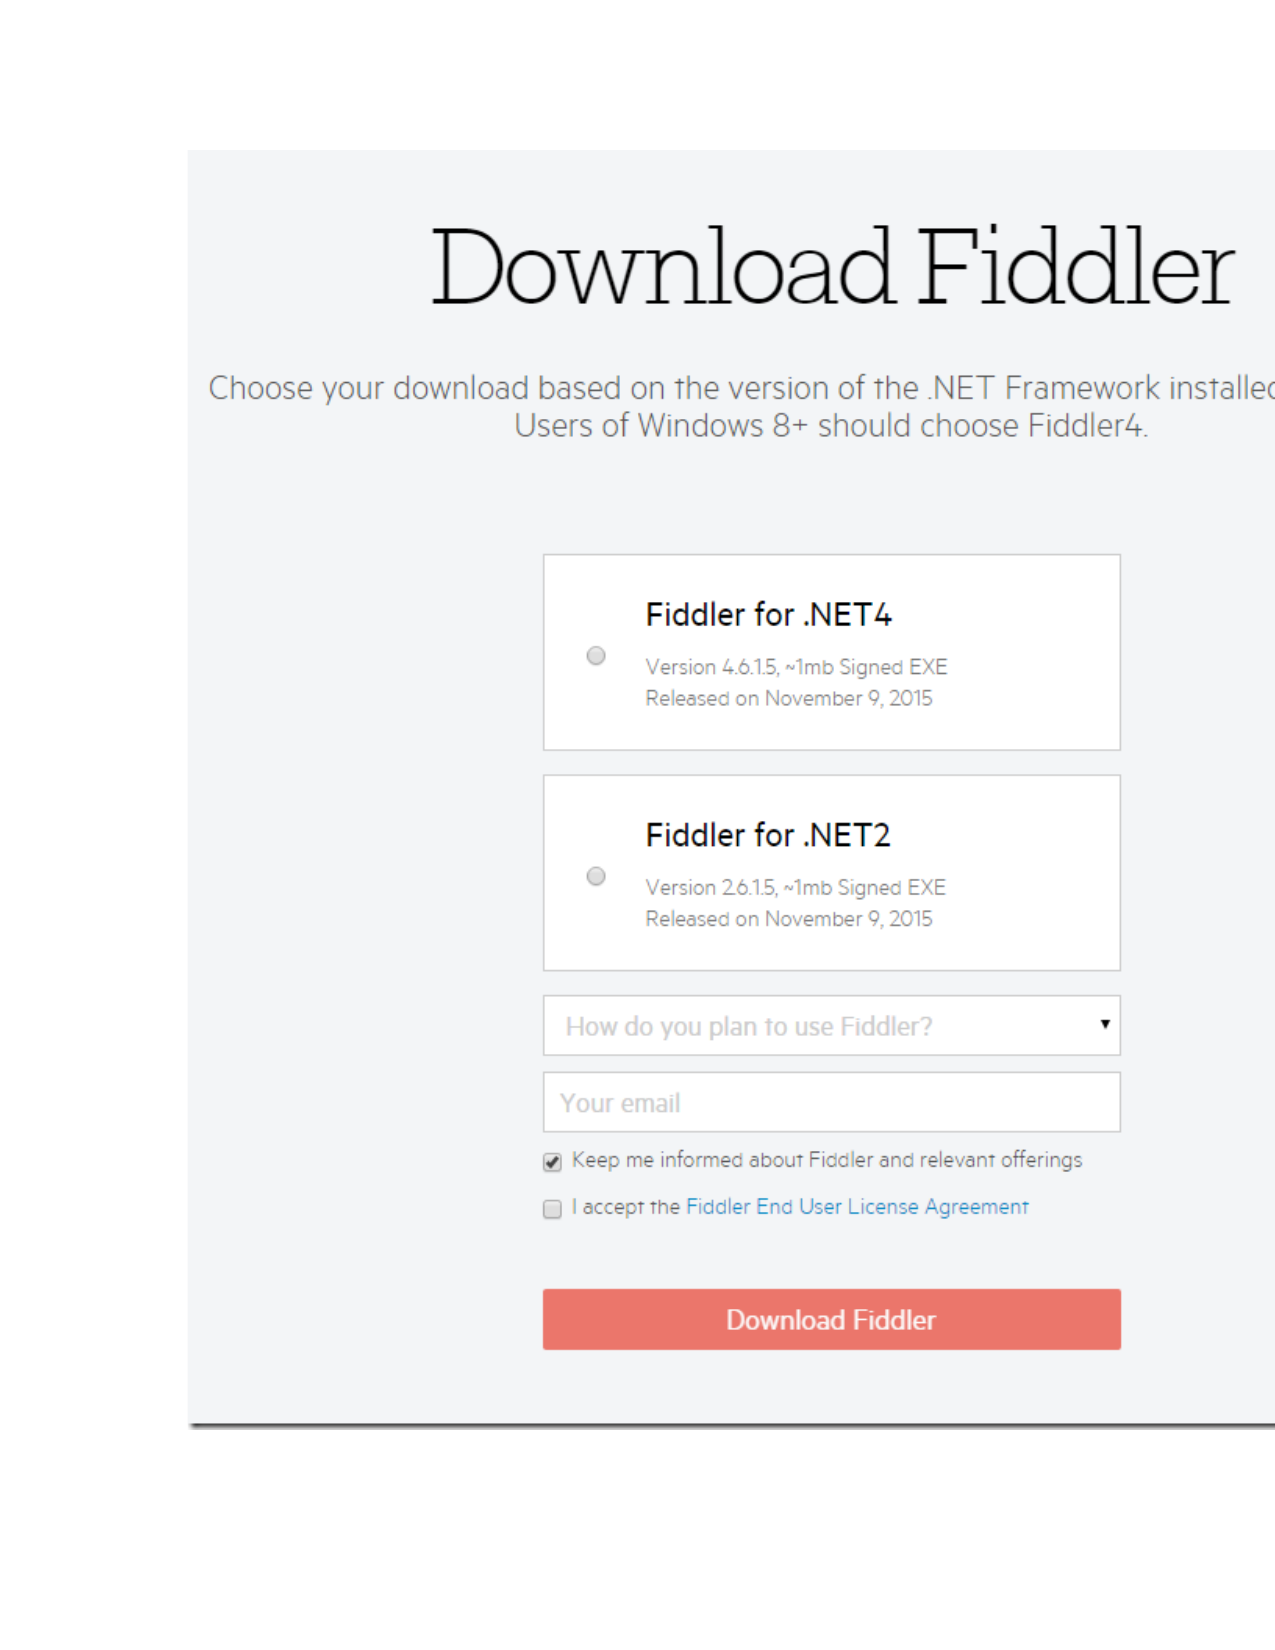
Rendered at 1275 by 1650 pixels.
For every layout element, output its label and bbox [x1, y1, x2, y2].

picture [187, 150, 1275, 1430]
